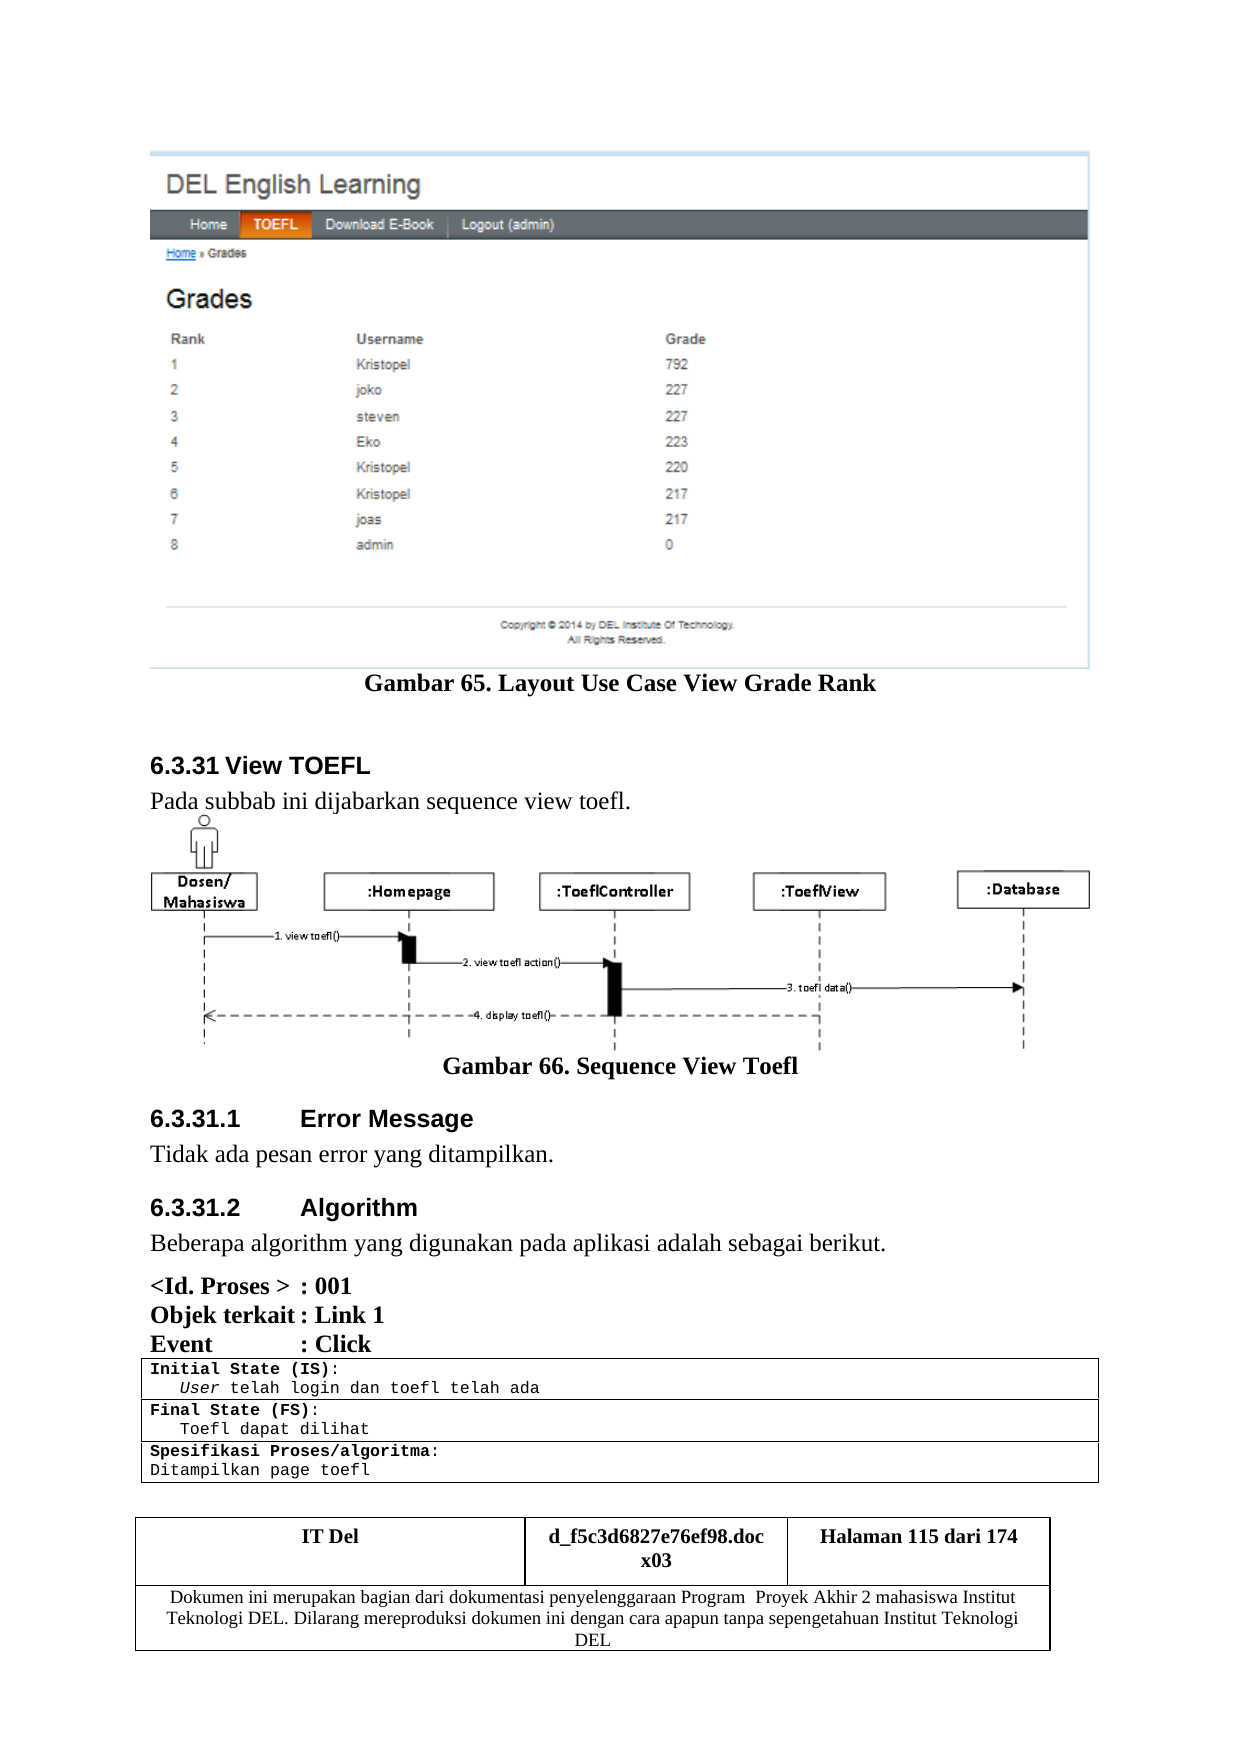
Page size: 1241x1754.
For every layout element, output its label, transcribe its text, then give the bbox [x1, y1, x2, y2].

text Toefl dapat dilihat [142, 1417, 1098, 1441]
subtitle View TOEFL [150, 751, 1090, 779]
text Beberapa algorithm yang digunakan pada aplikasi adalah sebagai berikut. [150, 1228, 1090, 1257]
picture [150, 814, 1091, 1051]
text Final State (FS): [142, 1400, 1098, 1417]
text Initial State (IS): [142, 1359, 1098, 1379]
text Pada subbab ini dijabarkan sequence view toefl. [150, 786, 1090, 814]
text User telah login dan toefl telah ada [150, 1379, 1090, 1398]
text <Id. Proses > : 001 [150, 1271, 1090, 1300]
picture [150, 150, 1091, 669]
text Spesifikasi Proses/algoritma: [150, 1442, 1090, 1461]
subtitle Error Message [150, 1104, 1090, 1133]
text Tidak ada pesan error yang ditampilkan. [150, 1139, 1090, 1168]
text Event : Click [150, 1329, 1090, 1358]
text Objek terkait : Link 1 [150, 1300, 1090, 1329]
subtitle Algorithm [150, 1193, 1090, 1222]
text Ditampilkan page toefl [142, 1461, 1098, 1482]
